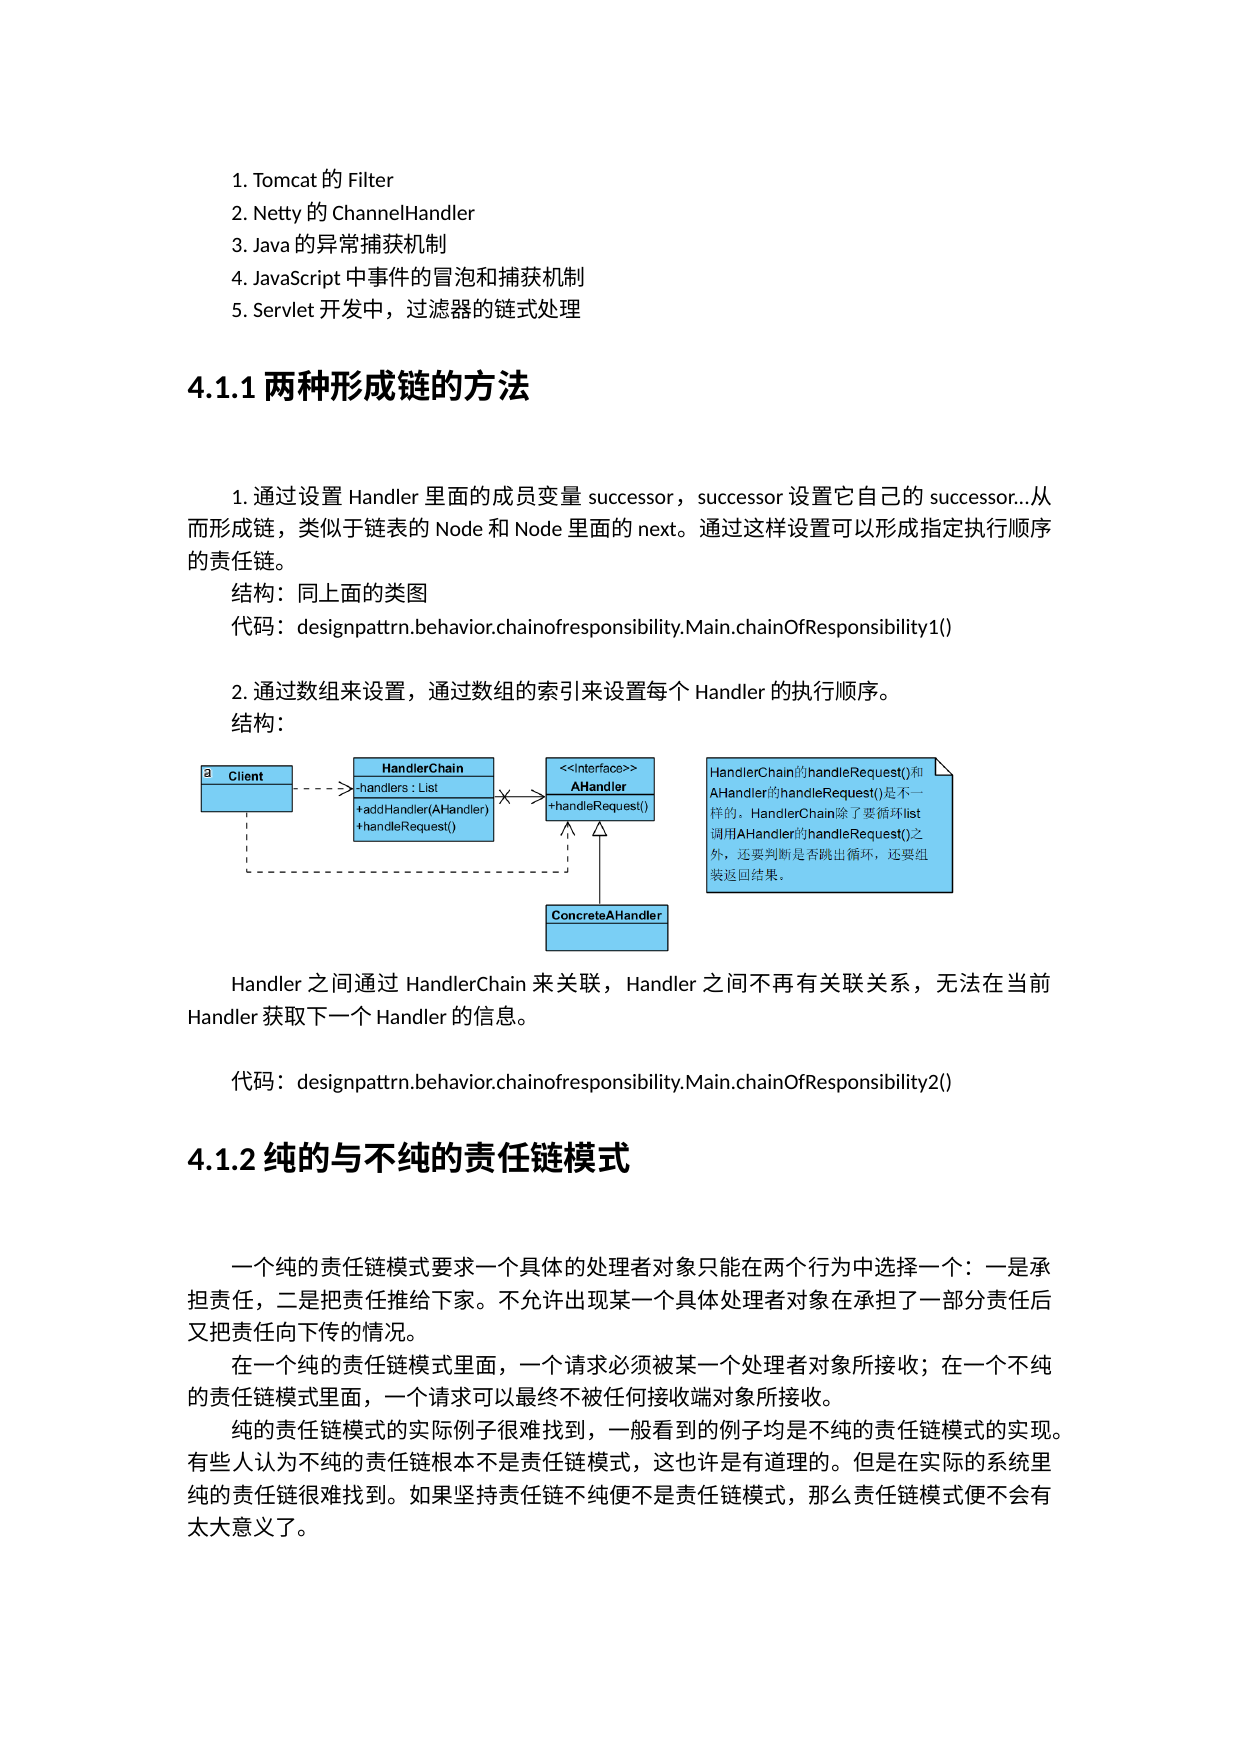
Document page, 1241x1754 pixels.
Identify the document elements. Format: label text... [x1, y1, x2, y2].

list JavaScript中事件的冒泡和捕获机制 [187, 259, 1053, 292]
list 代码：designpattrn.behavior.chainofresponsibility.Main.chainOfResponsibility2() [187, 1063, 1053, 1096]
list 通过数组来设置，通过数组的索引来设置每个Handler的执行顺序。 [187, 673, 1053, 706]
list Handler之间通过HandlerChain来关联，Handler之间不再有关联关系，无法在当前Handler获取下一个Handler的信息。 [187, 966, 1053, 1031]
subtitle 纯的与不纯的责任链模式 [187, 1123, 1053, 1188]
list 一个纯的责任链模式要求一个具体的处理者对象只能在两个行为中选择一个：一是承担责任，二是把责任推给下家。不允许出现某一个具体处理者对象在承担了一部分责任后又把责任向下传的情况。 [187, 1250, 1053, 1347]
list Servlet开发中，过滤器的链式处理 [187, 292, 1053, 324]
list 纯的责任链模式的实际例子很难找到，一般看到的例子均是不纯的责任链模式的实现。有些人认为不纯的责任链根本不是责任链模式，这也许是有道理的。但是在实际的系统里，纯的责任链很难找到。如果坚持责任链不纯便不是责任链模式，那么责任链模式便不会有太大意义了。 [187, 1412, 1053, 1542]
picture [187, 738, 973, 965]
list 在一个纯的责任链模式里面，一个请求必须被某一个处理者对象所接收；在一个不纯的责任链模式里面，一个请求可以最终不被任何接收端对象所接收。 [187, 1347, 1053, 1412]
list 结构： [187, 706, 1053, 738]
list 代码：designpattrn.behavior.chainofresponsibility.Main.chainOfResponsibility1() [187, 608, 1053, 641]
list 通过设置Handler里面的成员变量successor，successor设置它自己的successor...从而形成链，类似于链表的Node和Node里面的next。通过这样设置可以形成指定执行顺序的责任链。 [187, 478, 1053, 576]
list Tomcat的Filter [187, 162, 1053, 194]
list Netty的ChannelHandler [187, 194, 1053, 227]
list Java的异常捕获机制 [187, 227, 1053, 259]
list 结构：同上面的类图 [187, 576, 1053, 608]
subtitle 两种形成链的方法 [187, 352, 1053, 417]
